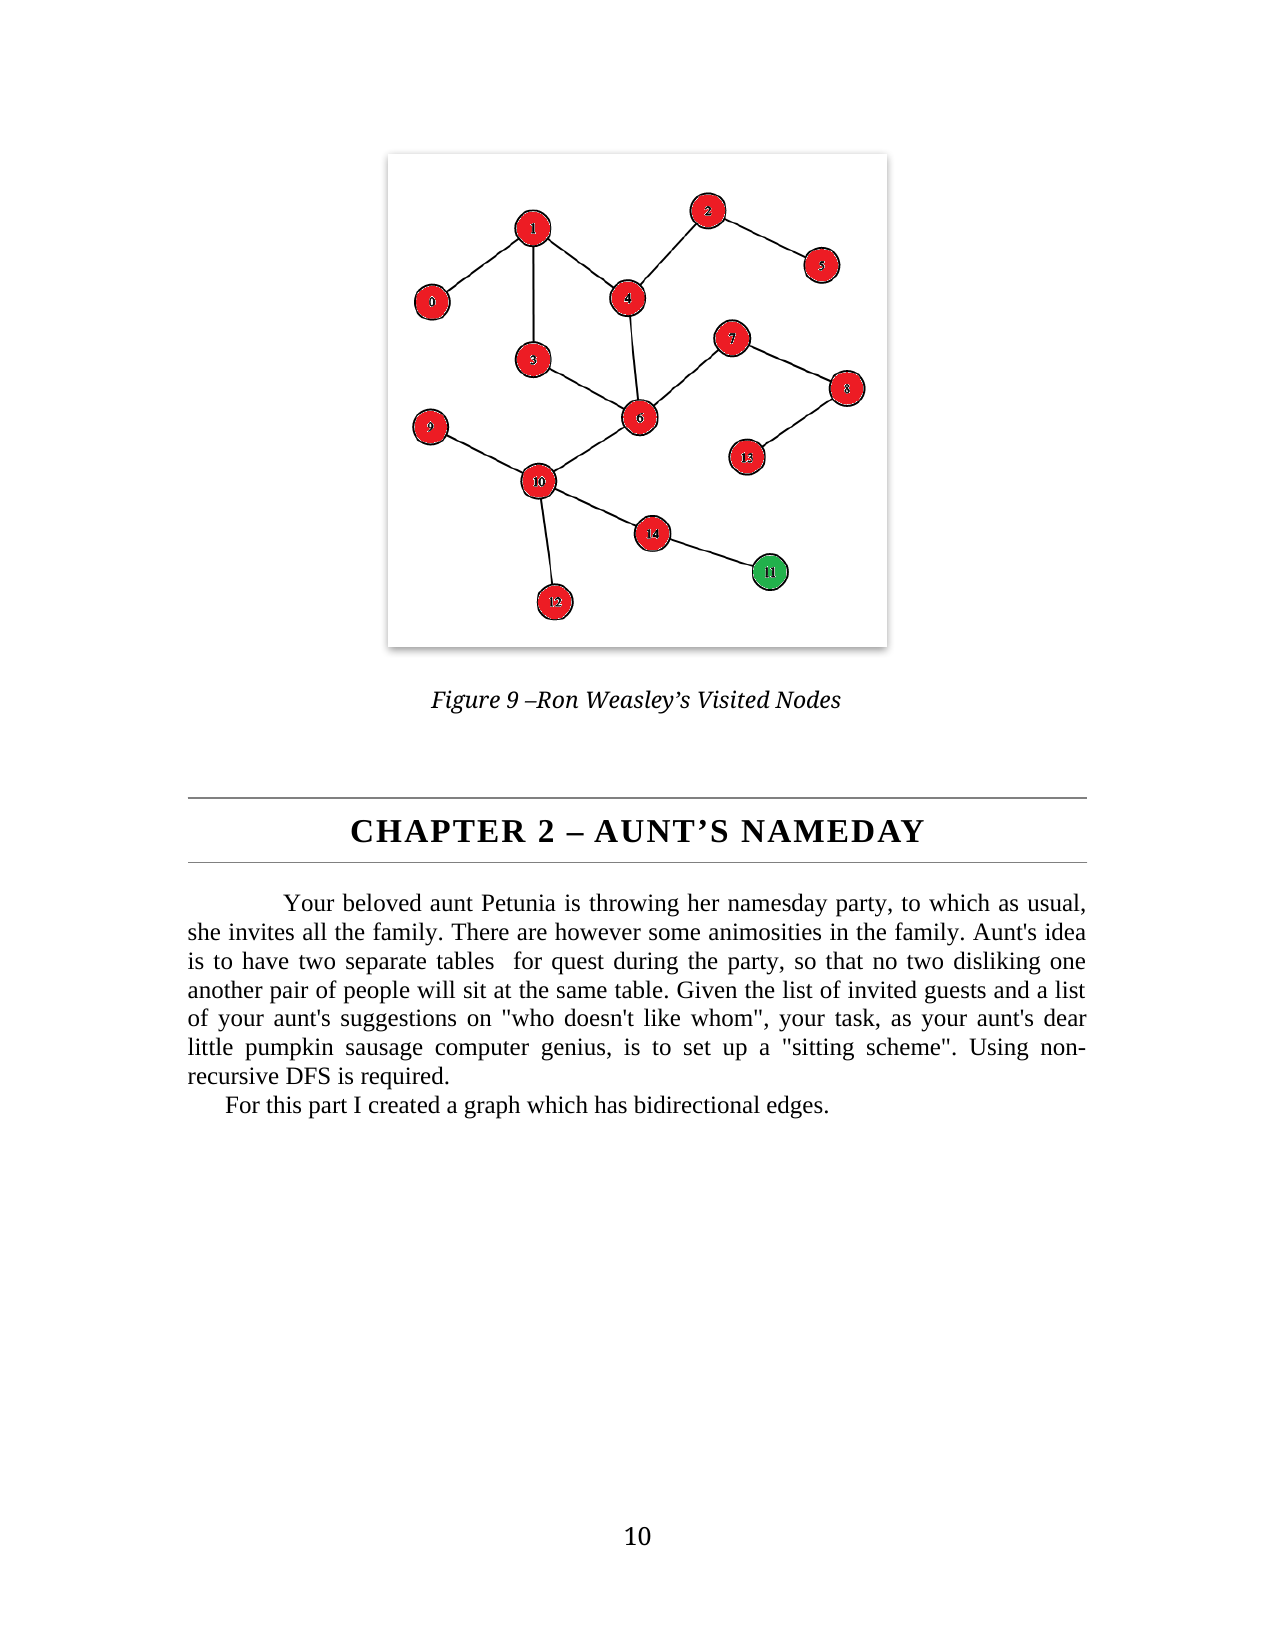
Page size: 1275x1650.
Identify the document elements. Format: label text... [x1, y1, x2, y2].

text Your beloved aunt Petunia is throwing her namesday party, to which as usual, she invites all the family. There are however some animosities in the family. Aunt's idea is to have two separate tables for quest during the party, so that no two disliking one another pair of people will sit at the same table. Given the list of invited guests and a list of your aunt's suggestions on "who doesn't like whom", your task, as your aunt's dear little pumpkin sausage computer genius, is to set up a "sitting scheme". Using non-recursive DFS is required. [187, 888, 1087, 1090]
text For this part I created a graph which has bidirectional edges. [187, 1090, 1087, 1118]
subtitle chapter 2 – AUNT’S NAMEDAY [187, 798, 1087, 863]
picture [403, 169, 873, 633]
text Figure 9 –Ron Weasley’s Visited Nodes [187, 684, 1087, 716]
